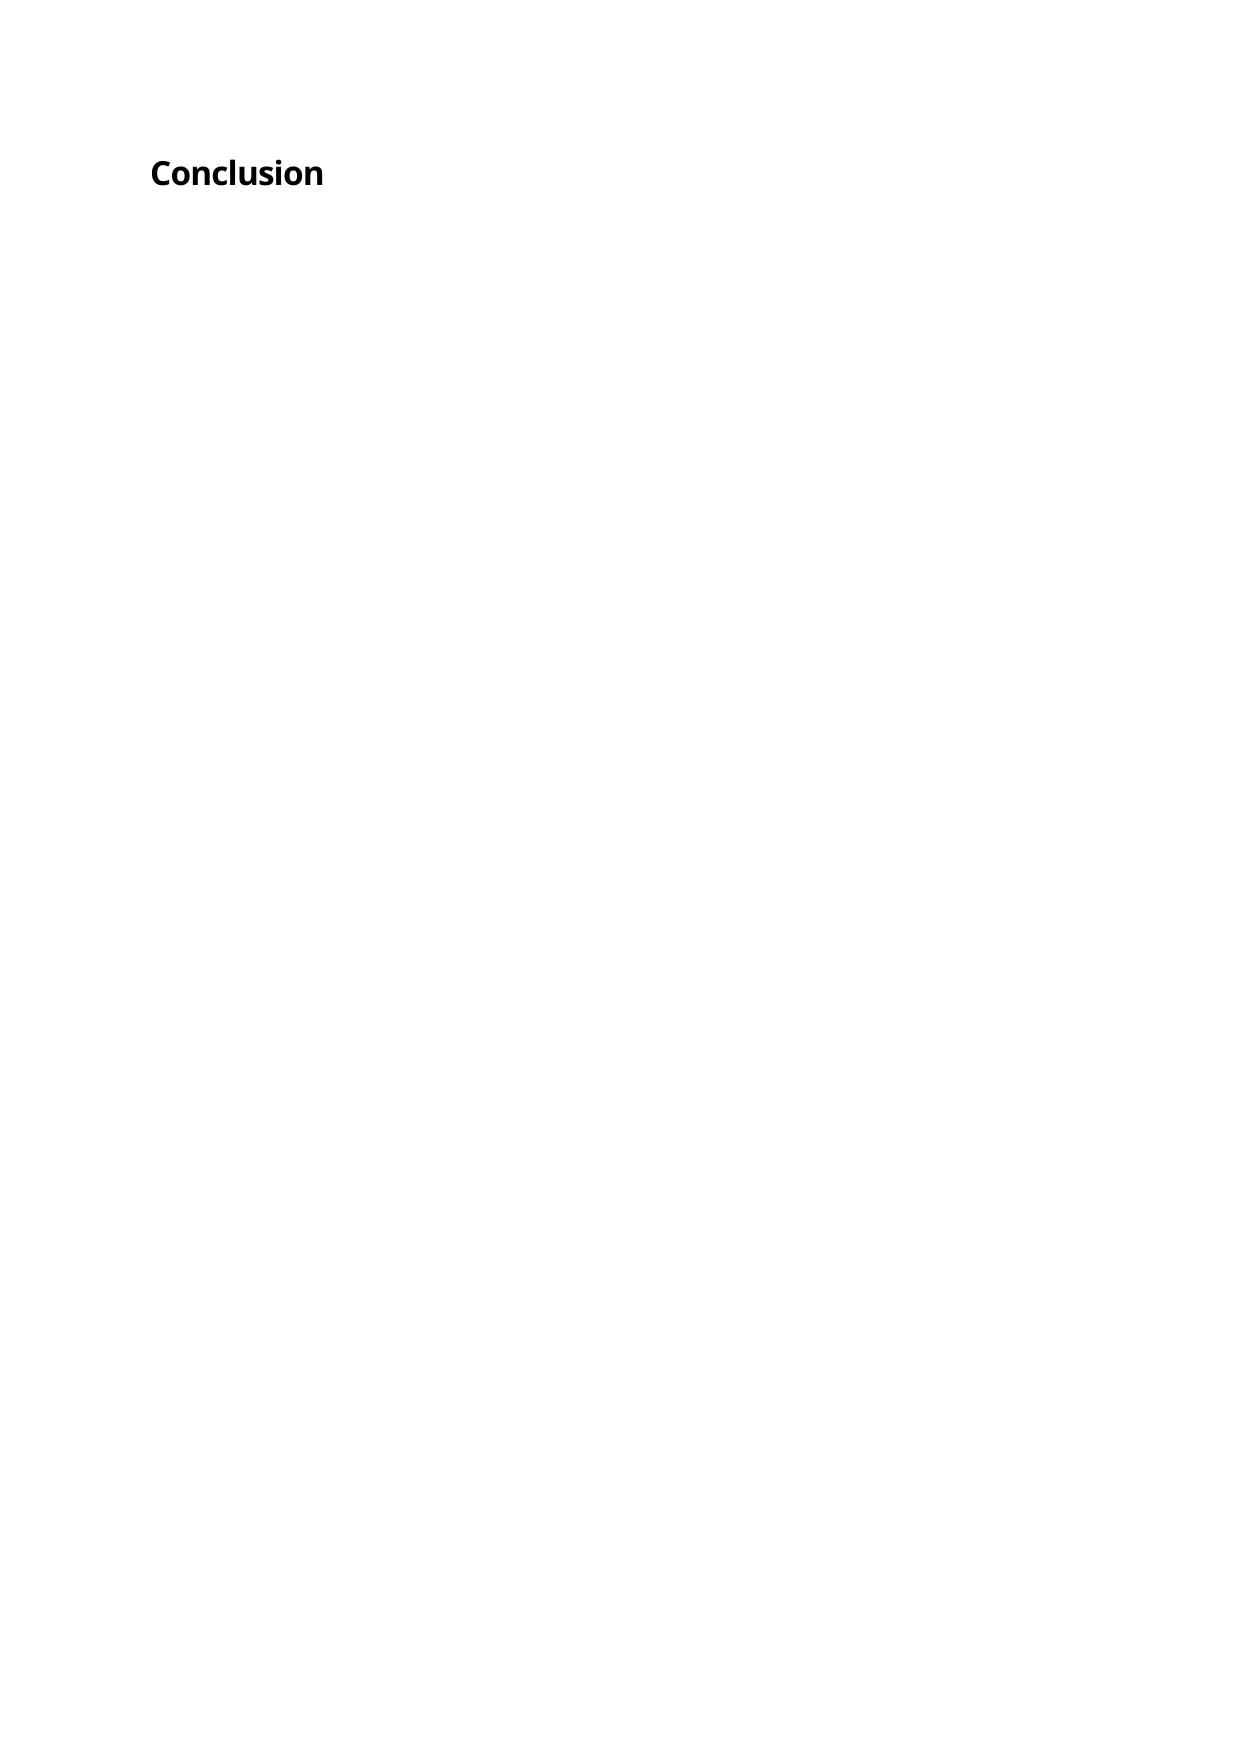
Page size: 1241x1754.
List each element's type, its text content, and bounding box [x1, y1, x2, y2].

subtitle Conclusion [150, 150, 1090, 195]
